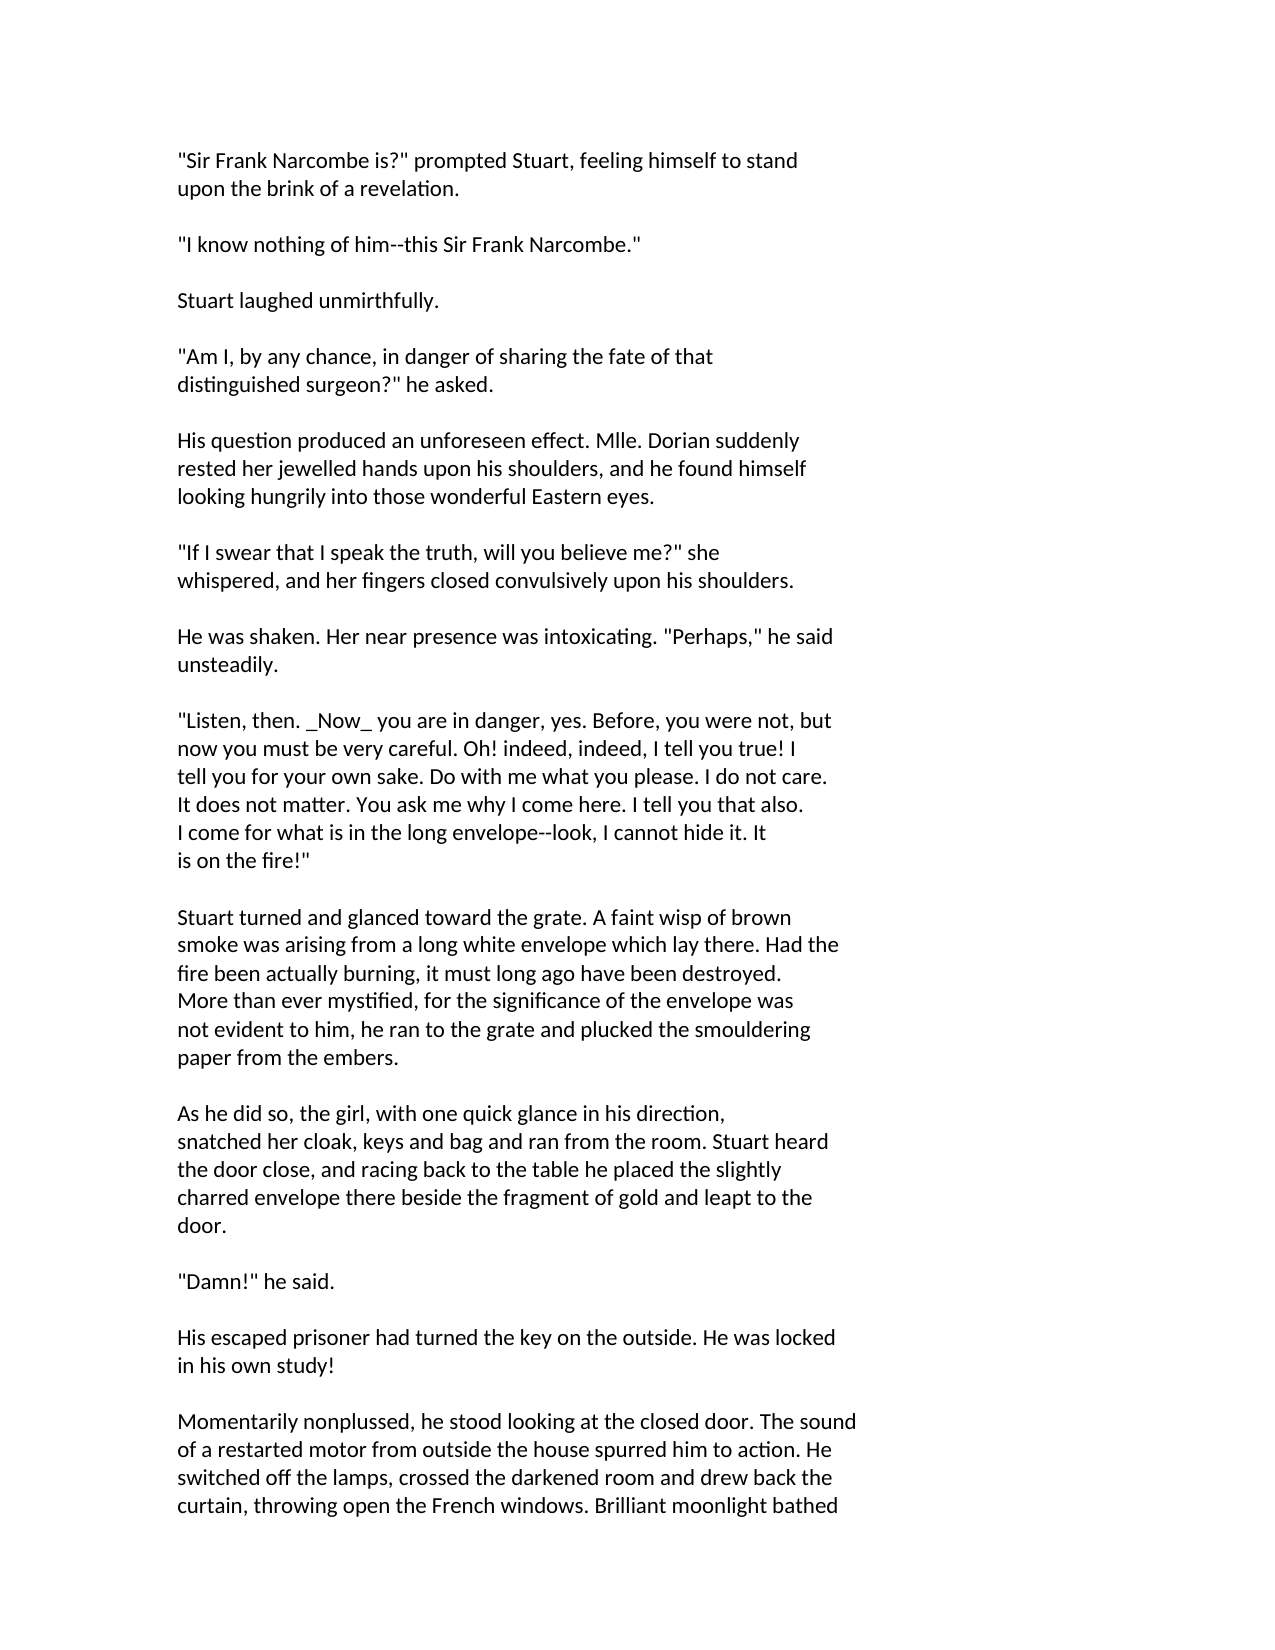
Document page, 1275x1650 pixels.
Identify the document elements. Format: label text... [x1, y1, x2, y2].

text of a restarted motor from outside the house spurred him to action. He [177, 1435, 1186, 1463]
text fire been actually burning, it must long ago have been destroyed. [177, 959, 1186, 987]
text tell you for your own sake. Do with me what you please. I do not care. [177, 762, 1186, 791]
text door. [177, 1211, 1186, 1239]
text "Am I, by any chance, in danger of sharing the fate of that [177, 342, 1186, 370]
text smoke was arising from a long white envelope which lay there. Had the [177, 931, 1186, 959]
text "Listen, then. _Now_ you are in danger, yes. Before, you were not, but [177, 706, 1186, 734]
text "I know nothing of him--this Sir Frank Narcombe." [177, 230, 1186, 258]
text is on the fire!" [177, 847, 1186, 874]
text not evident to him, he ran to the grate and plucked the smouldering [177, 1015, 1186, 1043]
text He was shaken. Her near presence was intoxicating. "Perhaps," he said [177, 622, 1186, 650]
text now you must be very careful. Oh! indeed, indeed, I tell you true! I [177, 734, 1186, 762]
text I come for what is in the long envelope--look, I cannot hide it. It [177, 818, 1186, 847]
text whispered, and her fingers closed convulsively upon his shoulders. [177, 566, 1186, 594]
text curtain, throwing open the French windows. Brilliant moonlight bathed [177, 1491, 1186, 1519]
text unsteadily. [177, 650, 1186, 678]
text Momentarily nonplussed, he stood looking at the closed door. The sound [177, 1407, 1186, 1435]
text switched off the lamps, crossed the darkened room and drew back the [177, 1463, 1186, 1491]
text rested her jewelled hands upon his shoulders, and he found himself [177, 454, 1186, 482]
text His question produced an unforeseen effect. Mlle. Dorian suddenly [177, 426, 1186, 454]
text His escaped prisoner had turned the key on the outside. He was locked [177, 1323, 1186, 1351]
text snatched her cloak, keys and bag and ran from the room. Stuart heard [177, 1127, 1186, 1155]
text More than ever mystified, for the significance of the envelope was [177, 987, 1186, 1015]
text "If I swear that I speak the truth, will you believe me?" she [177, 538, 1186, 566]
text paper from the embers. [177, 1043, 1186, 1071]
text As he did so, the girl, with one quick glance in his direction, [177, 1099, 1186, 1127]
text upon the brink of a revelation. [177, 174, 1186, 202]
text It does not matter. You ask me why I come here. I tell you that also. [177, 791, 1186, 818]
text Stuart turned and glanced toward the grate. A faint wisp of brown [177, 903, 1186, 931]
text charred envelope there beside the fragment of gold and leapt to the [177, 1183, 1186, 1211]
text "Damn!" he said. [177, 1267, 1186, 1295]
text in his own study! [177, 1351, 1186, 1379]
text "Sir Frank Narcombe is?" prompted Stuart, feeling himself to stand [177, 146, 1186, 174]
text Stuart laughed unmirthfully. [177, 286, 1186, 314]
text the door close, and racing back to the table he placed the slightly [177, 1155, 1186, 1183]
text distinguished surgeon?" he asked. [177, 370, 1186, 398]
text looking hungrily into those wonderful Eastern eyes. [177, 482, 1186, 510]
